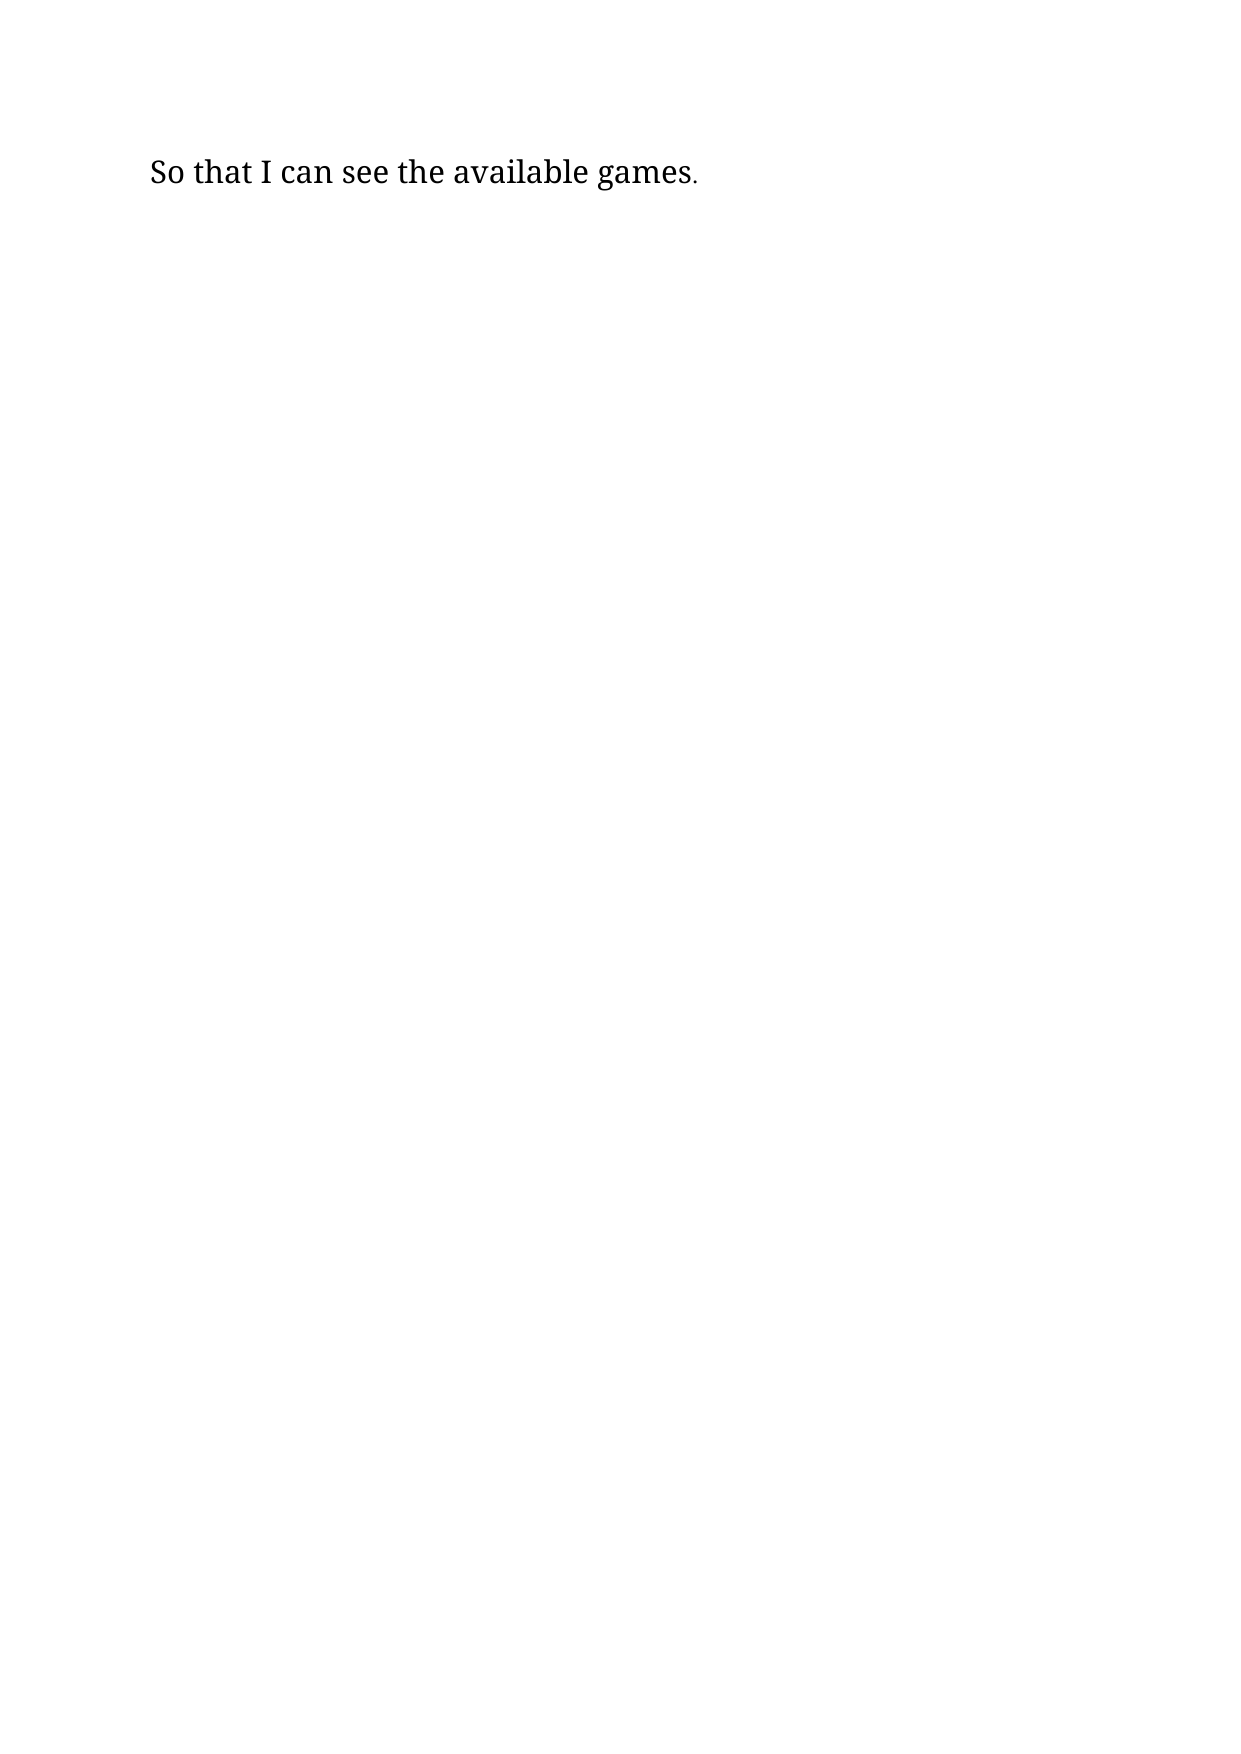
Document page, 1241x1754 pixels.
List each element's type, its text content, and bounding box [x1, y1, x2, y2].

text So that I can see the available games. [150, 150, 1090, 193]
